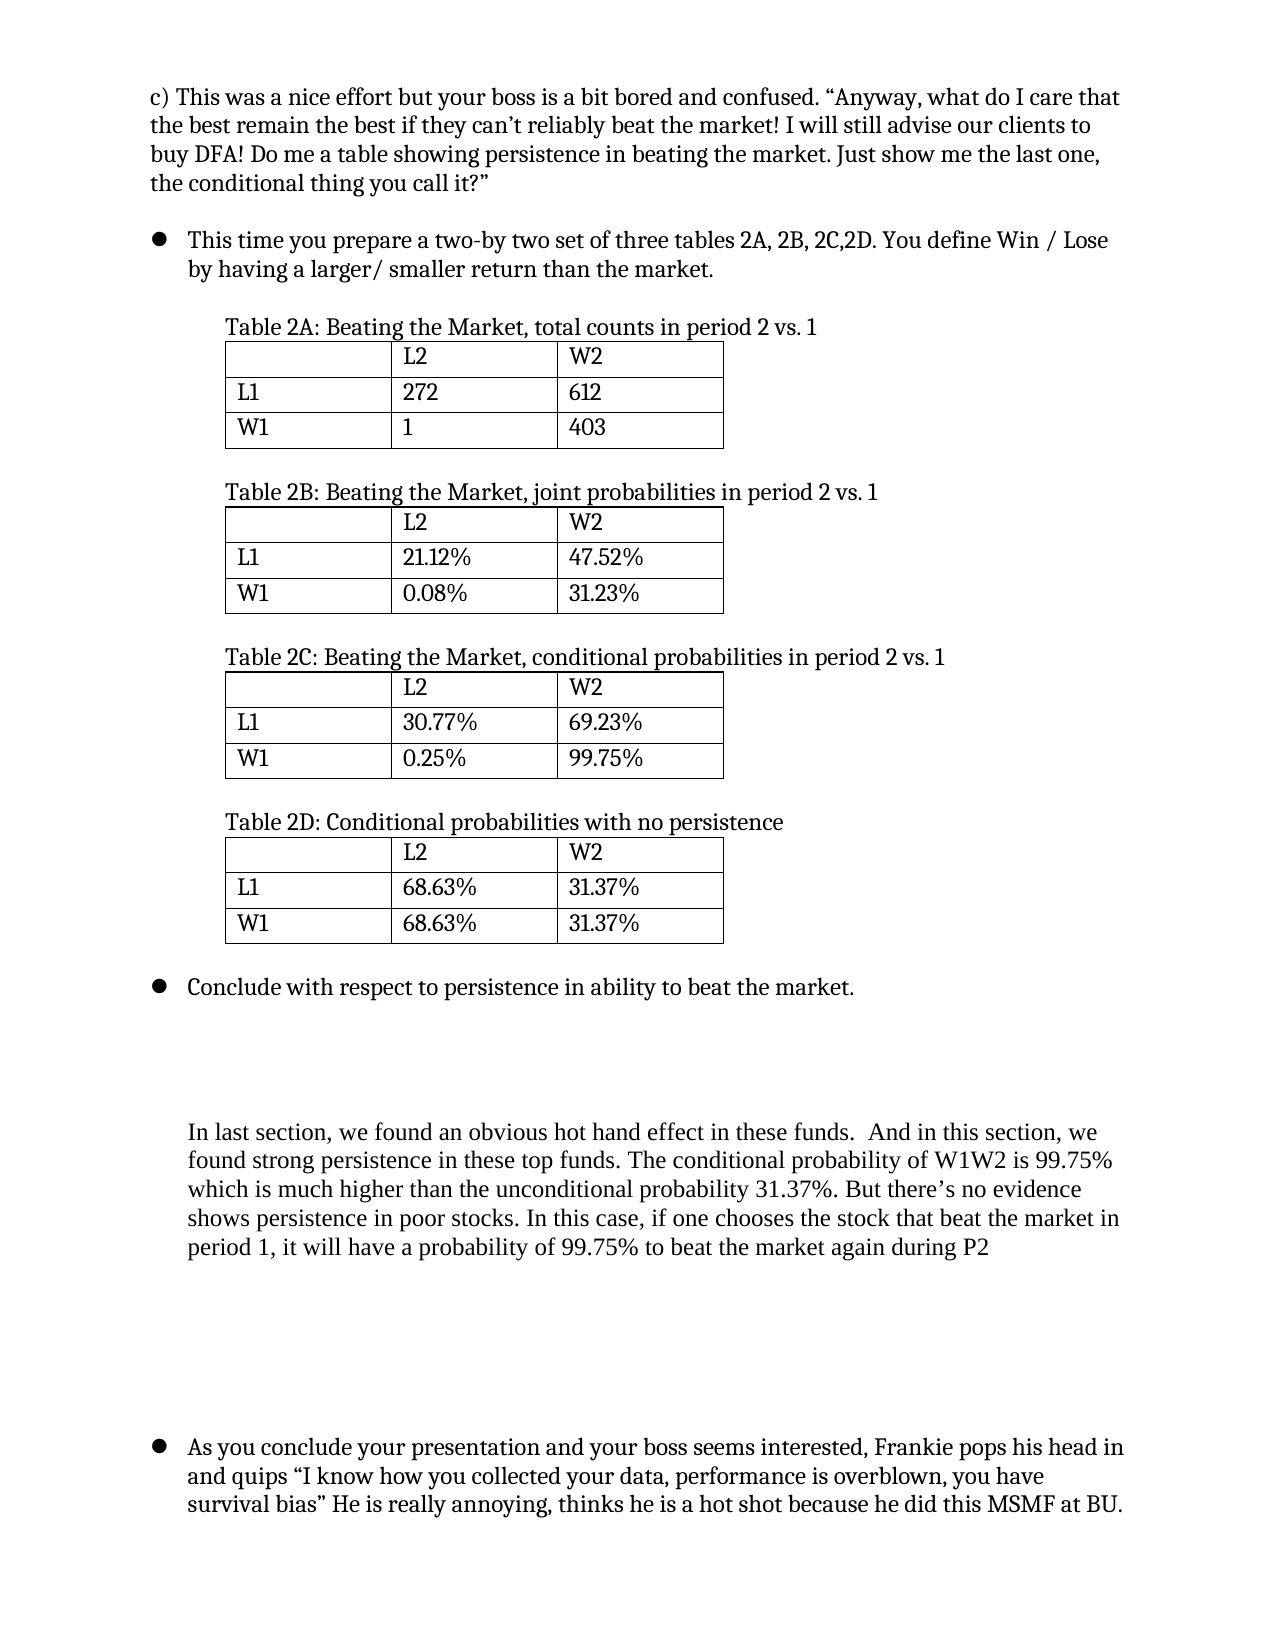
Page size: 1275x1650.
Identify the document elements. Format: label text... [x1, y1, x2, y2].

table_cell 99.75% [558, 744, 723, 778]
text Table 2B: Beating the Market, joint probabilities in period 2 vs. 1 [150, 478, 1125, 506]
table_header [226, 838, 391, 872]
table_header [226, 508, 391, 542]
text c) This was a nice effort but your boss is a bit bored and confused. “Anyway, what do I care that the best remain the best if they can’t reliably beat the market! I will still advise our clients to buy DFA! Do me a table showing persistence in beating the market. Just show me the last one, the conditional thing you call it?” [150, 82, 1125, 197]
table_header L2 [392, 508, 557, 542]
table_header L2 [392, 838, 557, 872]
table_cell L1 [226, 378, 391, 412]
table_cell 47.52% [558, 543, 723, 577]
table_header L2 [392, 342, 557, 377]
table_header [226, 673, 391, 707]
text Table 2D: Conditional probabilities with no persistence [150, 808, 1125, 837]
table_header W2 [558, 342, 723, 377]
table_cell 68.63% [392, 873, 557, 908]
table_cell 272 [392, 378, 557, 412]
list This time you prepare a two-by two set of three tables 2A, 2B, 2C,2D. You define Win / Lose by having a larger/ smaller return than the market. [150, 226, 1125, 284]
table_cell 31.23% [558, 579, 723, 613]
table_cell L1 [226, 708, 391, 742]
table_cell 69.23% [558, 708, 723, 742]
text Table 2A: Beating the Market, total counts in period 2 vs. 1 [150, 312, 1125, 341]
table_header L2 [392, 673, 557, 707]
table_cell 403 [558, 413, 723, 448]
table_cell 0.25% [392, 744, 557, 778]
table_header W2 [558, 673, 723, 707]
table_cell 21.12% [392, 543, 557, 577]
table_cell W1 [226, 744, 391, 778]
table_cell W1 [226, 413, 391, 448]
table_cell 31.37% [558, 873, 723, 908]
table_cell 31.37% [558, 909, 723, 943]
table_cell 1 [392, 413, 557, 448]
table_header W2 [558, 838, 723, 872]
table_cell W1 [226, 579, 391, 613]
table_cell 30.77% [392, 708, 557, 742]
table_cell W1 [226, 909, 391, 943]
list Conclude with respect to persistence in ability to beat the market. [150, 973, 1125, 1002]
table_cell 0.08% [392, 579, 557, 613]
list As you conclude your presentation and your boss seems interested, Frankie pops his head in and quips “I know how you collected your data, performance is overblown, you have survival bias” He is really annoying, thinks he is a hot shot because he did this MSMF at BU. [150, 1433, 1125, 1519]
text Table 2C: Beating the Market, conditional probabilities in period 2 vs. 1 [150, 643, 1125, 671]
table_header [226, 342, 391, 377]
table_header W2 [558, 508, 723, 542]
table_cell L1 [226, 873, 391, 908]
table_cell 612 [558, 378, 723, 412]
text In last section, we found an obvious hot hand effect in these funds. And in this section, we found strong persistence in these top funds. The conditional probability of W1W2 is 99.75% which is much higher than the unconditional probability 31.37%. But there’s no evidence shows persistence in poor stocks. In this case, if one chooses the stock that beat the market in period 1, it will have a probability of 99.75% to beat the market again during P2 [187, 1117, 1125, 1260]
table_cell 68.63% [392, 909, 557, 943]
table_cell L1 [226, 543, 391, 577]
